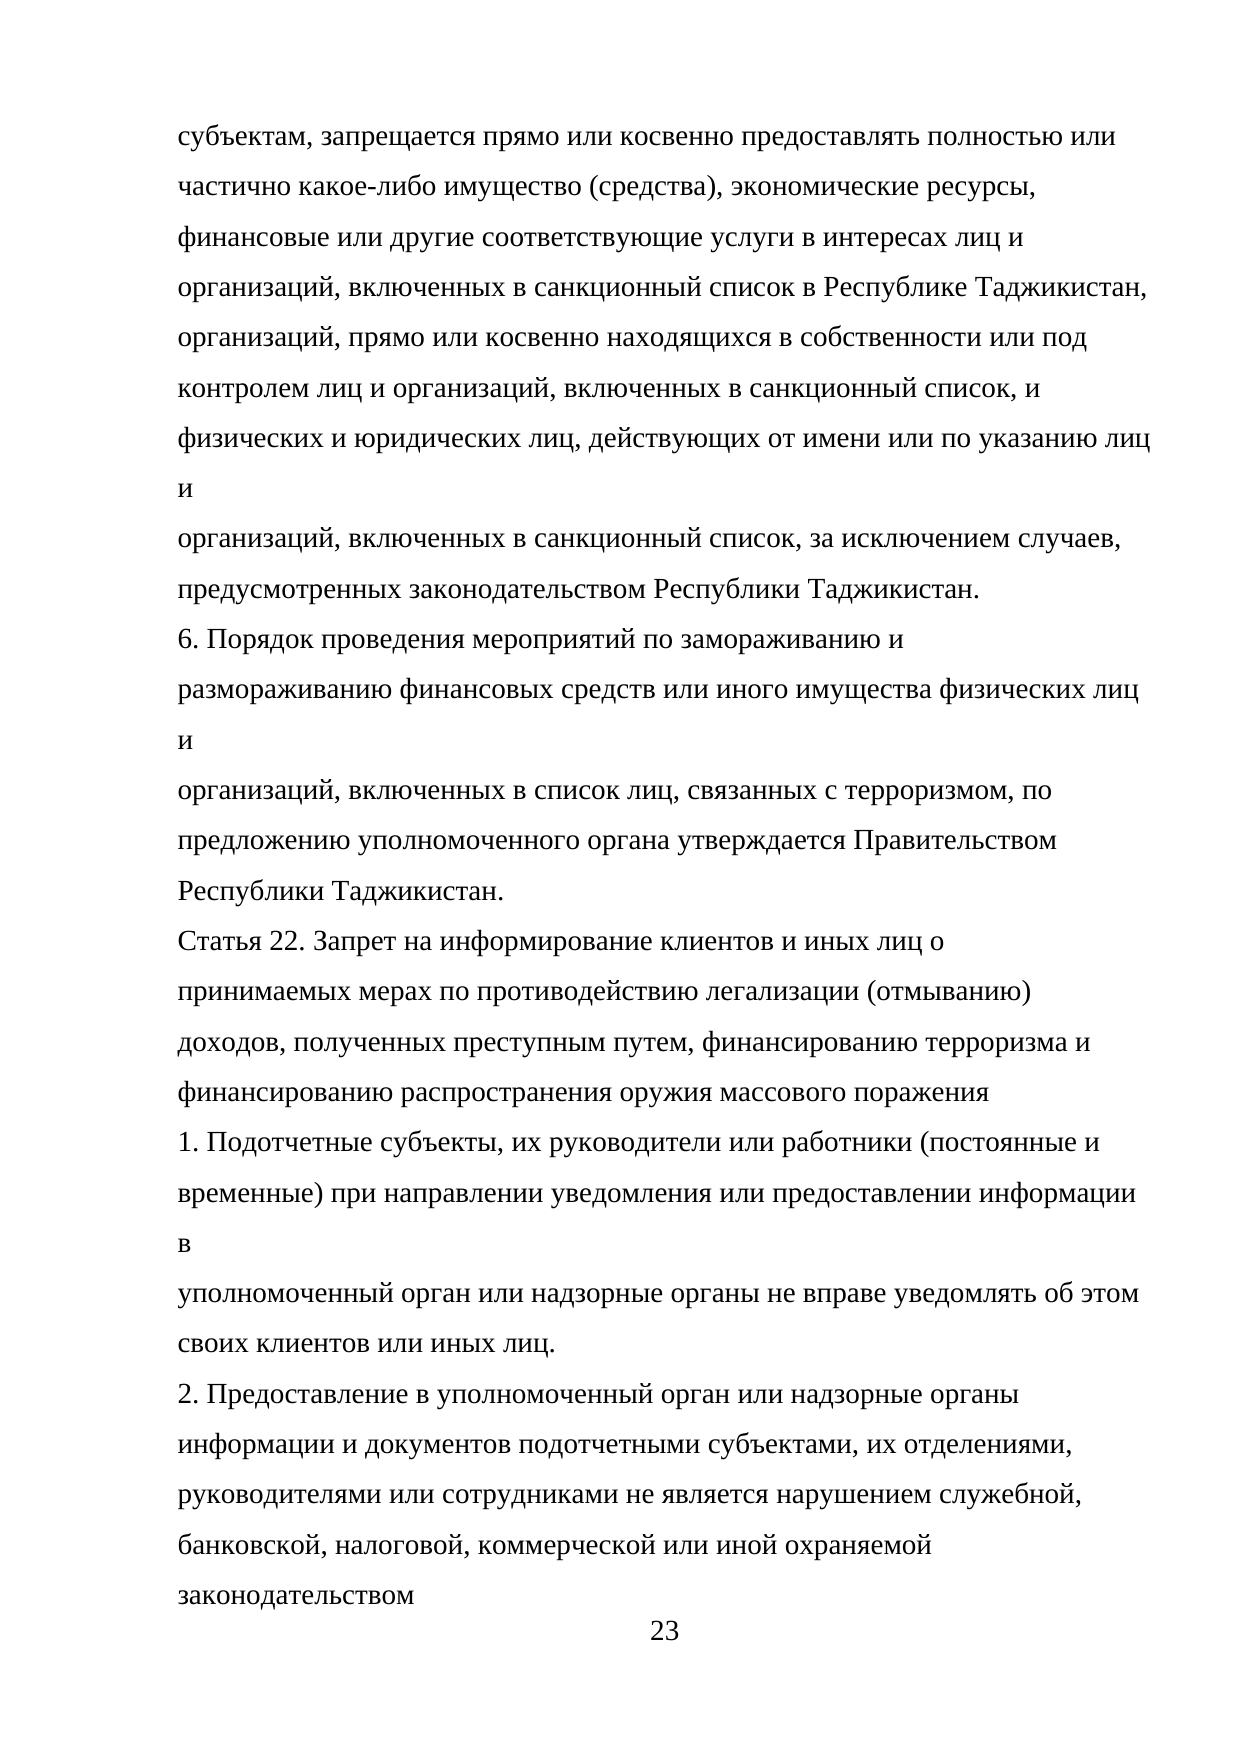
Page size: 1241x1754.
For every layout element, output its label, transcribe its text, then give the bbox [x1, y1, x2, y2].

text организаций, включенных в санкционный список в Республике Таджикистан, [177, 269, 1152, 303]
text временные) при направлении уведомления или предоставлении информации в [177, 1175, 1152, 1258]
text Республики Таджикистан. [177, 873, 1152, 906]
text Статья 22. Запрет на информирование клиентов и иных лиц о [177, 923, 1152, 957]
text организаций, включенных в санкционный список, за исключением случаев, [177, 521, 1152, 554]
text доходов, полученных преступным путем, финансированию терроризма и [177, 1024, 1152, 1057]
text финансированию распространения оружия массового поражения [177, 1074, 1152, 1108]
text организаций, включенных в список лиц, связанных с терроризмом, по [177, 772, 1152, 806]
text банковской, налоговой, коммерческой или иной охраняемой законодательством [177, 1527, 1152, 1611]
text физических и юридических лиц, действующих от имени или по указанию лиц и [177, 420, 1152, 504]
text своих клиентов или иных лиц. [177, 1326, 1152, 1359]
text контролем лиц и организаций, включенных в санкционный список, и [177, 370, 1152, 403]
text 1. Подотчетные субъекты, их руководители или работники (постоянные и [177, 1124, 1152, 1158]
text организаций, прямо или косвенно находящихся в собственности или под [177, 319, 1152, 353]
text принимаемых мерах по противодействию легализации (отмыванию) [177, 973, 1152, 1007]
text 2. Предоставление в уполномоченный орган или надзорные органы [177, 1376, 1152, 1409]
text частично какое-либо имущество (средства), экономические ресурсы, [177, 168, 1152, 202]
text предложению уполномоченного органа утверждается Правительством [177, 822, 1152, 856]
text размораживанию финансовых средств или иного имущества физических лиц и [177, 672, 1152, 755]
text 6. Порядок проведения мероприятий по замораживанию и [177, 621, 1152, 655]
text субъектам, запрещается прямо или косвенно предоставлять полностью или [177, 118, 1152, 152]
text финансовые или другие соответствующие услуги в интересах лиц и [177, 219, 1152, 252]
text руководителями или сотрудниками не является нарушением служебной, [177, 1477, 1152, 1510]
text уполномоченный орган или надзорные органы не вправе уведомлять об этом [177, 1275, 1152, 1309]
text информации и документов подотчетными субъектами, их отделениями, [177, 1426, 1152, 1460]
text предусмотренных законодательством Республики Таджикистан. [177, 571, 1152, 604]
